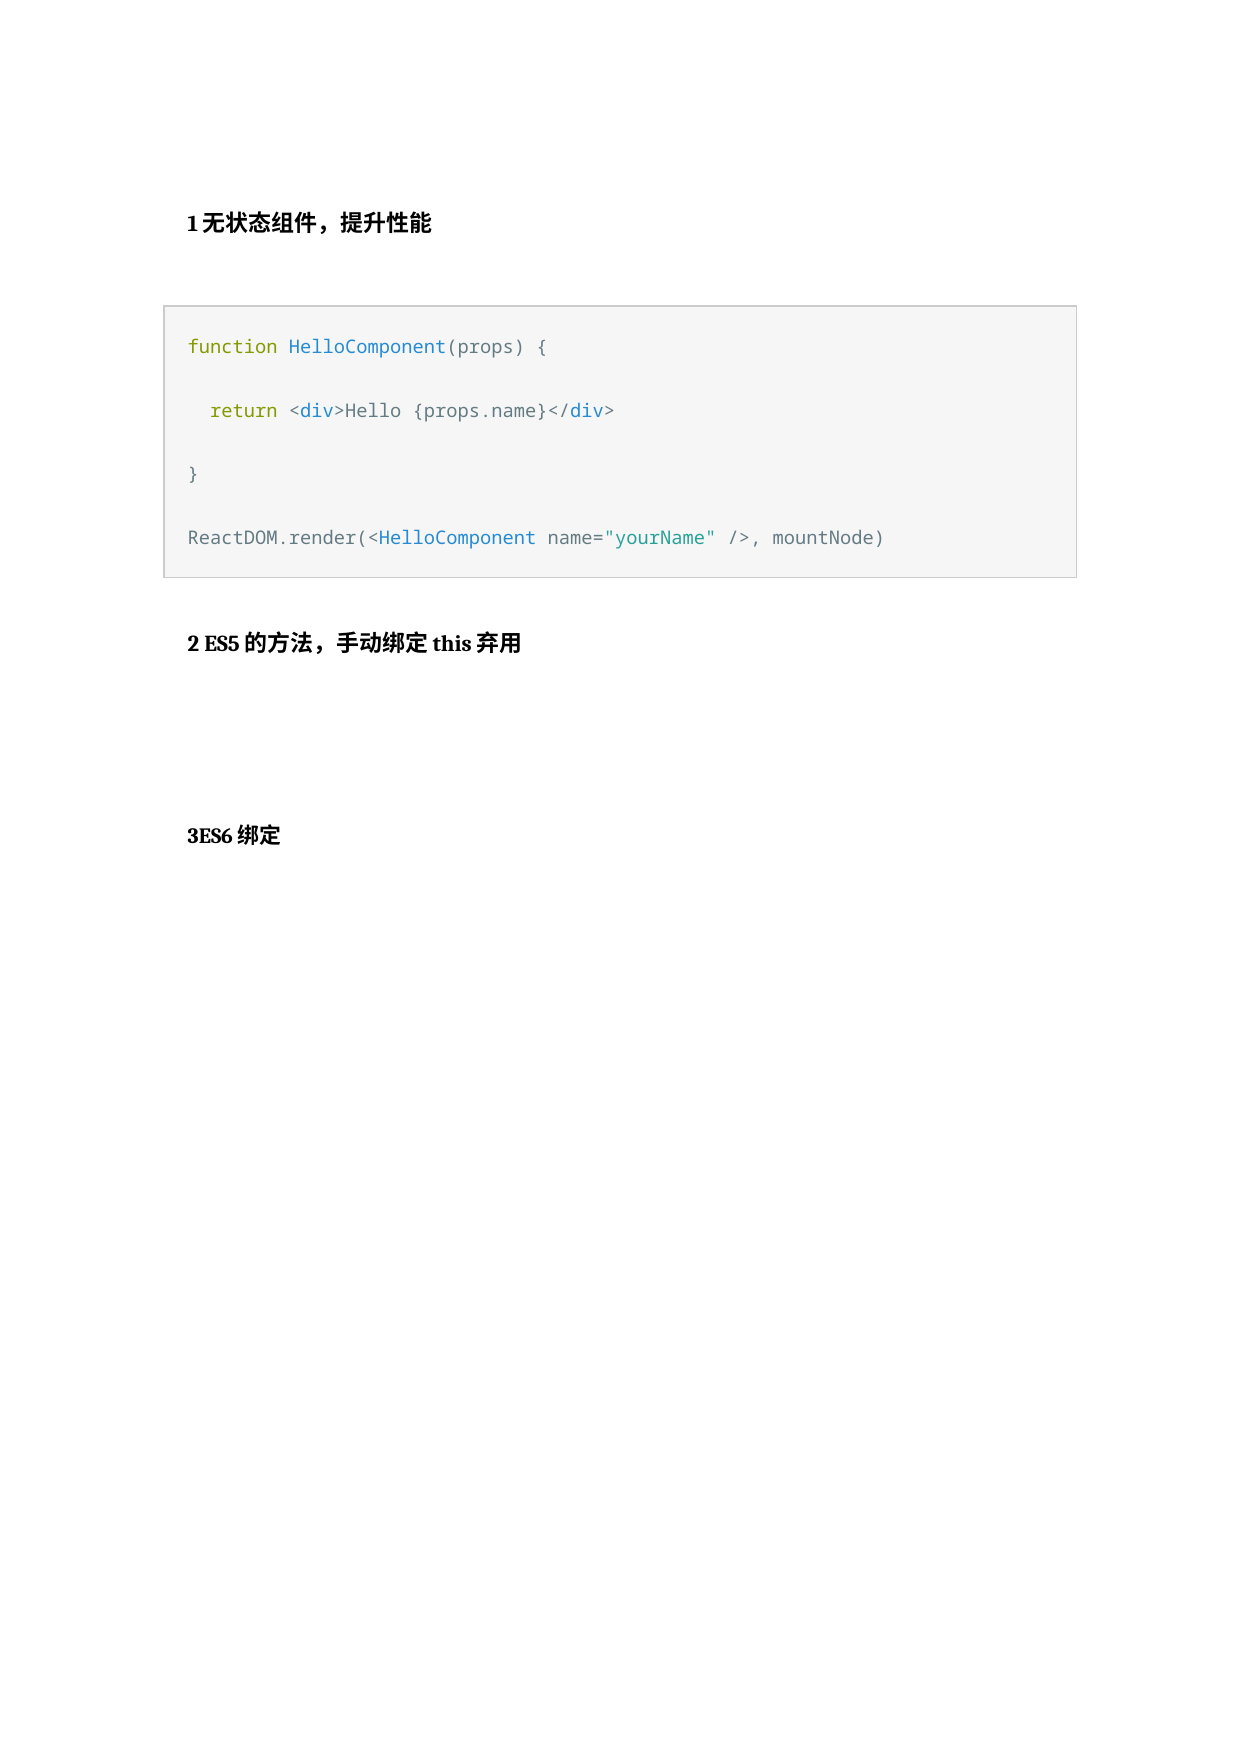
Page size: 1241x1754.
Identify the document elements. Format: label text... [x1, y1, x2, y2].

text return <div>Hello {props.name}</div> [165, 369, 1076, 426]
text } [165, 433, 1076, 490]
subtitle 2 ES5的方法，手动绑定this弃用 [187, 609, 1053, 674]
text function HelloComponent(props) { [165, 307, 1076, 362]
subtitle 3ES6绑定 [187, 818, 1053, 850]
subtitle 1无状态组件，提升性能 [187, 189, 1053, 254]
text ReactDOM.render(<HelloComponent name="yourName" />, mountNode) [165, 497, 1076, 577]
